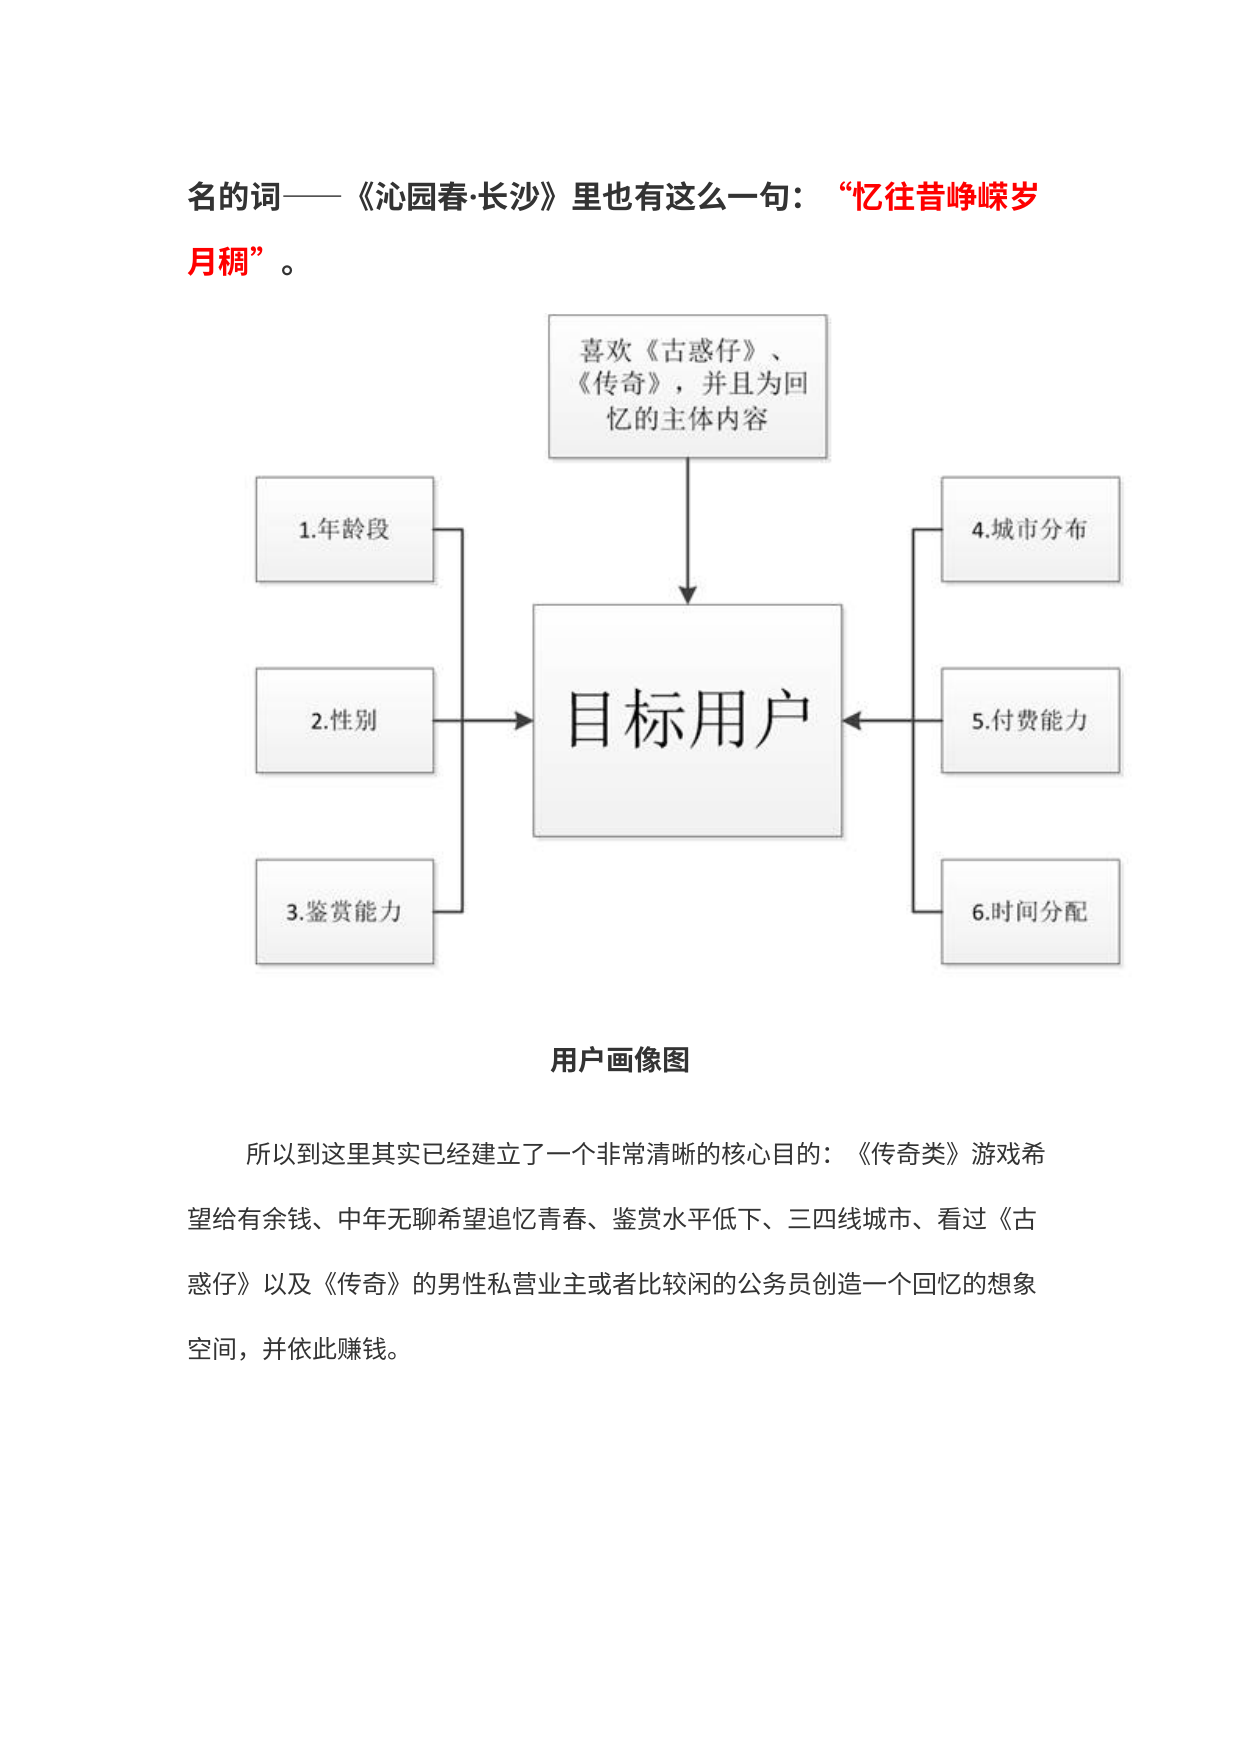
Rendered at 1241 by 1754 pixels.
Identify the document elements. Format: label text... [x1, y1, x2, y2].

text 所以到这里其实已经建立了一个非常清晰的核心目的：《传奇类》游戏希望给有余钱、中年无聊希望追忆青春、鉴赏水平低下、三四线城市、看过《古惑仔》以及《传奇》的男性私营业主或者比较闲的公务员创造一个回忆的想象空间，并依此赚钱。 [187, 1120, 1053, 1380]
picture [231, 313, 1149, 985]
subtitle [187, 162, 1053, 292]
subtitle 用户画像图 [187, 1026, 1053, 1091]
